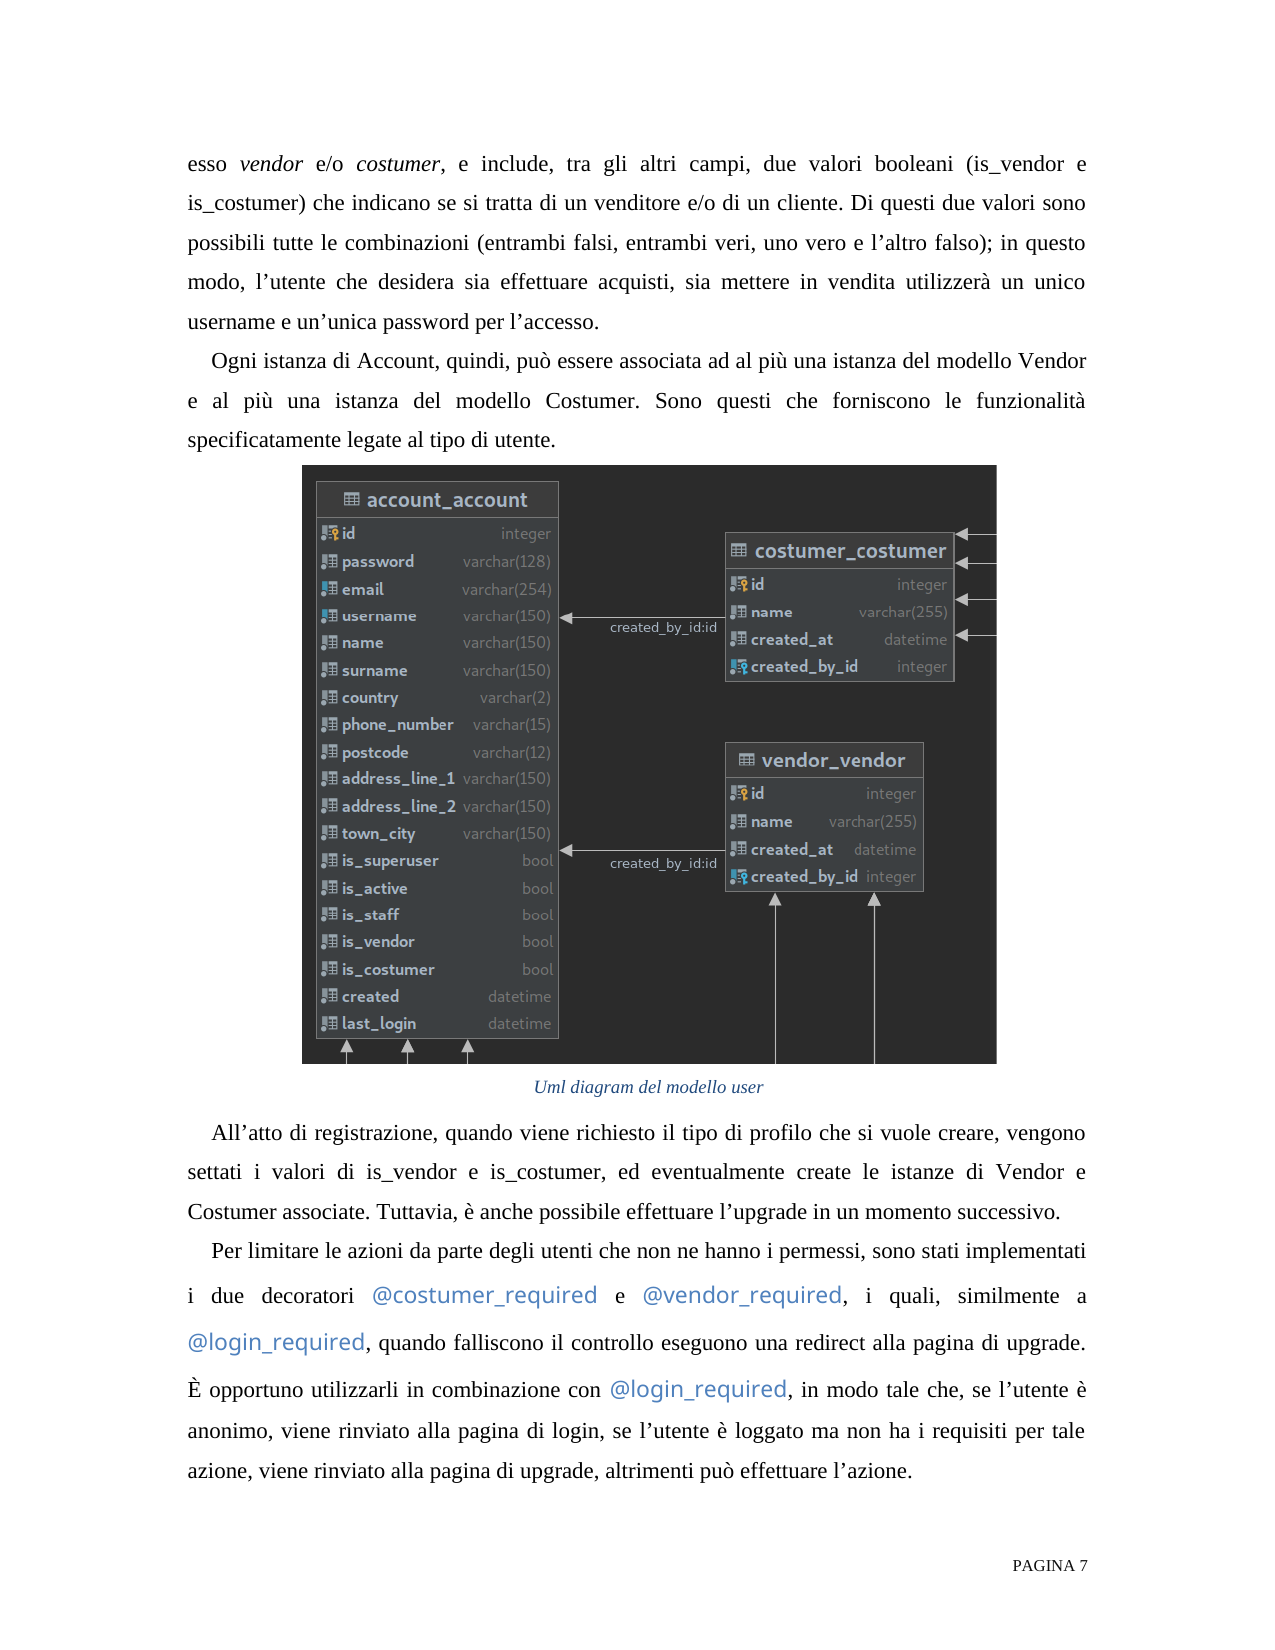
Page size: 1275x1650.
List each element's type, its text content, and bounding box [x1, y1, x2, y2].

text Uml diagram del modello user [187, 1076, 1087, 1098]
text Per limitare le azioni da parte degli utenti che non ne hanno i permessi, sono stati implementati i due decoratori @costumer_required e @vendor_required, i quali, similmente a @login_required, quando falliscono il controllo eseguono una redirect alla pagina di upgrade. È opportuno utilizzarli in combinazione con @login_required, in modo tale che, se l’utente è anonimo, viene rinviato alla pagina di login, se l’utente è loggato ma non ha i requisiti per tale azione, viene rinviato alla pagina di upgrade, altrimenti può effettuare l’azione. [187, 1237, 1087, 1483]
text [187, 150, 1087, 334]
text All’atto di registrazione, quando viene richiesto il tipo di profilo che si vuole creare, vengono settati i valori di is_vendor e is_costumer, ed eventualmente create le istanze di Vendor e Costumer associate. Tuttavia, è anche possibile effettuare l’upgrade in un momento successivo. [187, 1119, 1087, 1224]
picture [302, 465, 997, 1064]
text Ogni istanza di Account, quindi, può essere associata ad al più una istanza del modello Vendor e al più una istanza del modello Costumer. Sono questi che forniscono le funzionalità specificatamente legate al tipo di utente. [187, 347, 1087, 453]
